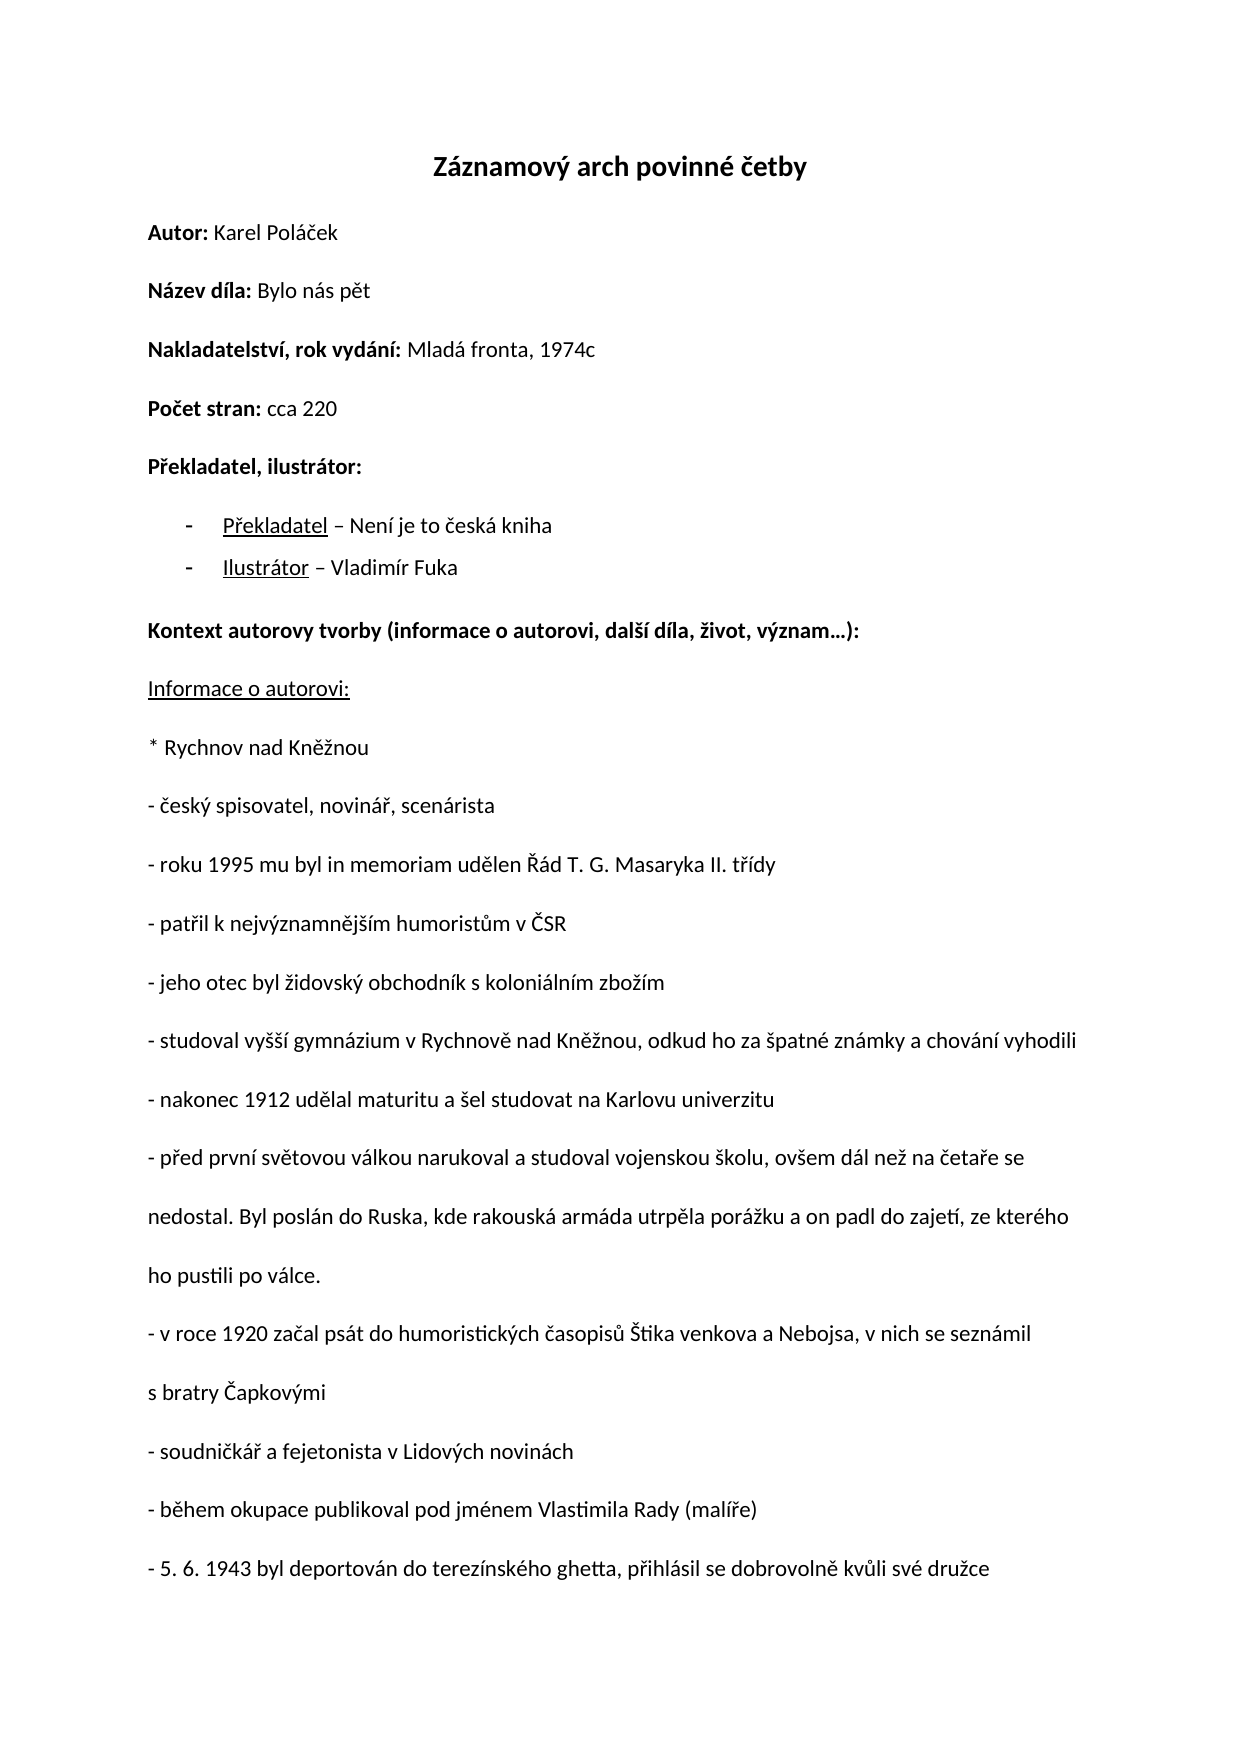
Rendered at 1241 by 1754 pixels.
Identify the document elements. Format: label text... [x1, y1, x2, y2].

text s bratry Čapkovými [148, 1378, 1093, 1406]
text Překladatel, ilustrátor: [148, 452, 1093, 480]
list Ilustrátor – Vladimír Fuka [185, 553, 1093, 581]
text Informace o autorovi: [148, 674, 1093, 702]
text - během okupace publikoval pod jménem Vlastimila Rady (malíře) [148, 1495, 1093, 1523]
text - v roce 1920 začal psát do humoristických časopisů Štika venkova a Nebojsa, v nich se seznámil [148, 1319, 1093, 1347]
text nedostal. Byl poslán do Ruska, kde rakouská armáda utrpěla porážku a on padl do zajetí, ze kterého [148, 1202, 1093, 1230]
text Nakladatelství, rok vydání: Mladá fronta, 1974c [148, 335, 1093, 363]
text - před první světovou válkou narukoval a studoval vojenskou školu, ovšem dál než na četaře se [148, 1143, 1093, 1172]
text - nakonec 1912 udělal maturitu a šel studovat na Karlovu univerzitu [148, 1085, 1093, 1113]
text - roku 1995 mu byl in memoriam udělen Řád T. G. Masaryka II. třídy [148, 850, 1093, 878]
list Překladatel – Není je to česká kniha [185, 511, 1093, 539]
text - jeho otec byl židovský obchodník s koloniálním zbožím [148, 968, 1093, 996]
text ho pustili po válce. [148, 1261, 1093, 1289]
text - soudničkář a fejetonista v Lidových novinách [148, 1437, 1093, 1465]
text Záznamový arch povinné četby [148, 148, 1093, 183]
text - studoval vyšší gymnázium v Rychnově nad Kněžnou, odkud ho za špatné známky a chování vyhodili [148, 1026, 1093, 1054]
text - 5. 6. 1943 byl deportován do terezínského ghetta, přihlásil se dobrovolně kvůli své družce [148, 1554, 1093, 1582]
text Název díla: Bylo nás pět [148, 276, 1093, 304]
text Autor: Karel Poláček [148, 218, 1093, 246]
text - český spisovatel, novinář, scenárista [148, 792, 1093, 820]
text - patřil k nejvýznamnějším humoristům v ČSR [148, 909, 1093, 937]
text Počet stran: cca 220 [148, 394, 1093, 422]
text * Rychnov nad Kněžnou [148, 733, 1093, 761]
text Kontext autorovy tvorby (informace o autorovi, další díla, život, význam…): [148, 616, 1093, 644]
